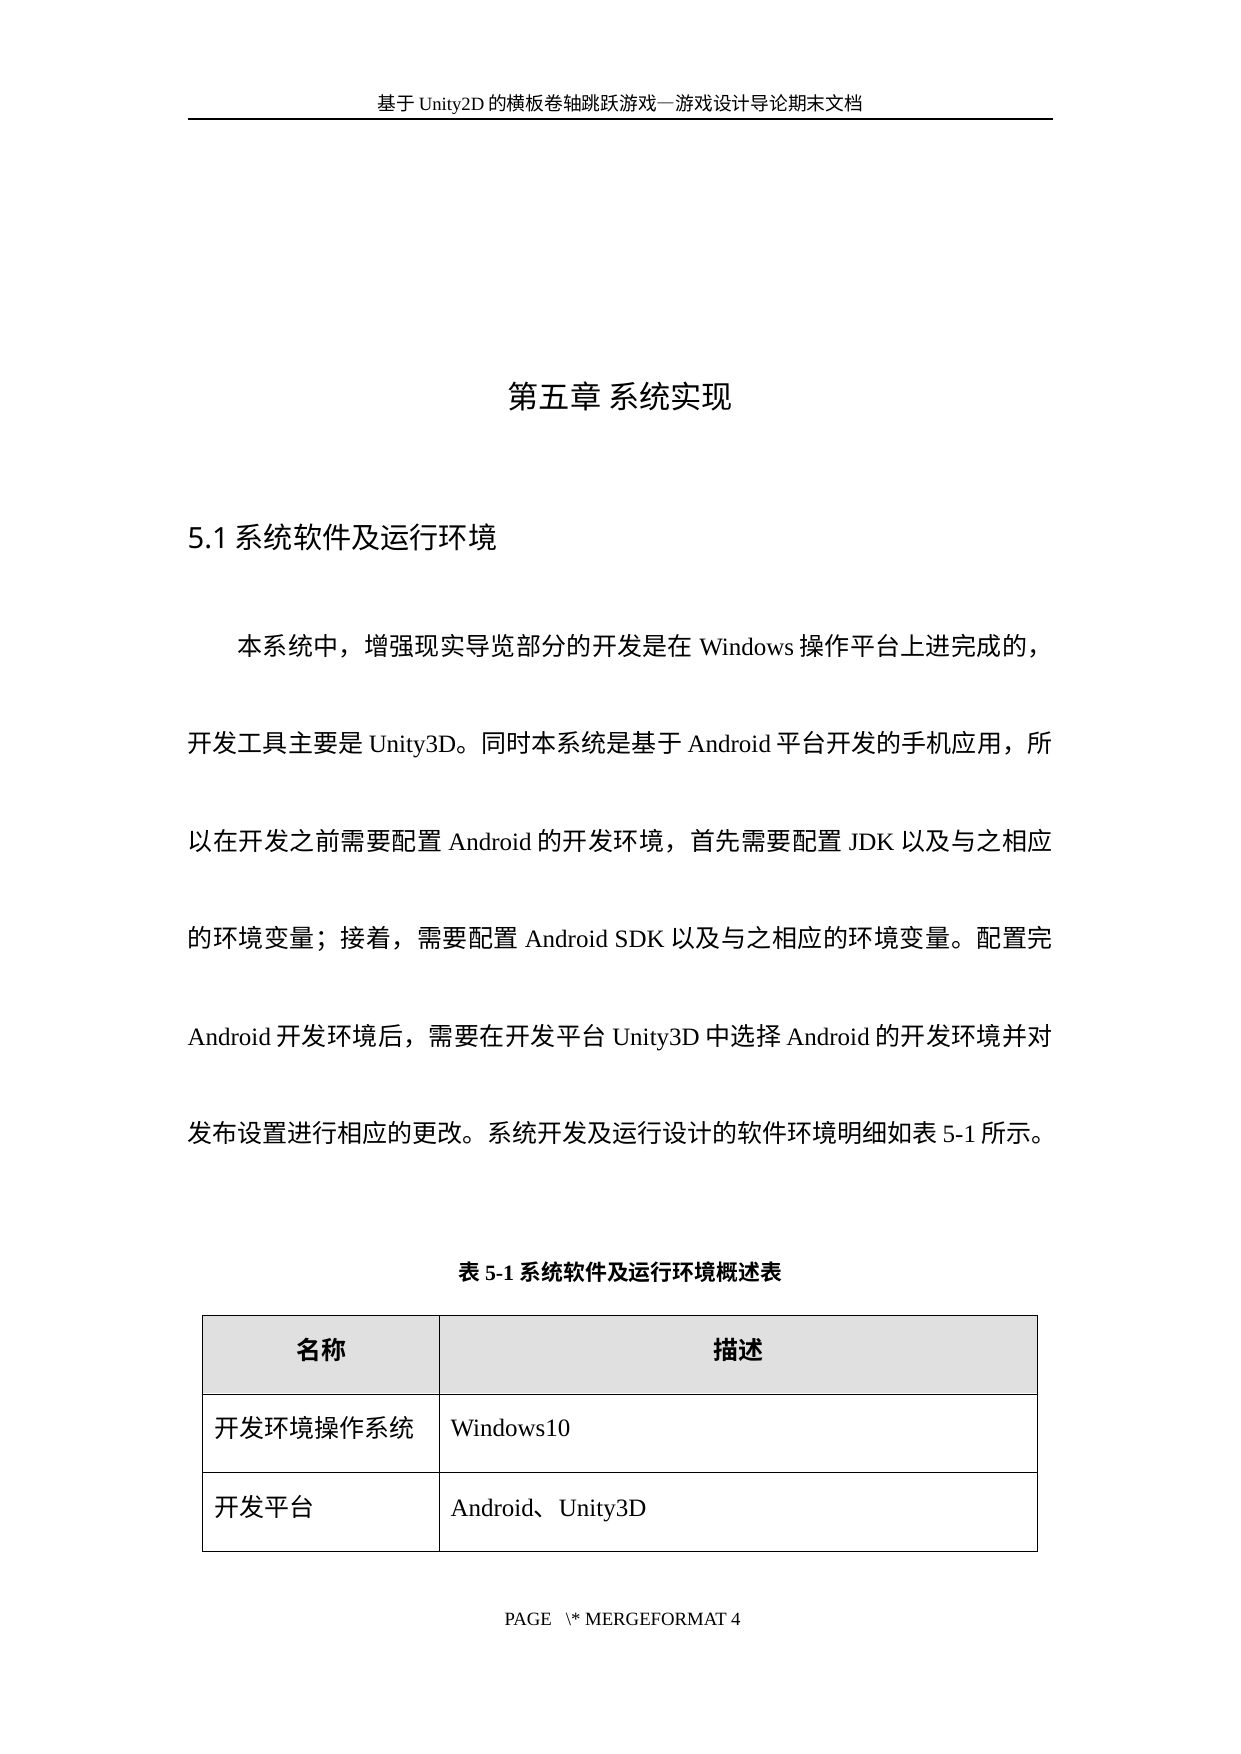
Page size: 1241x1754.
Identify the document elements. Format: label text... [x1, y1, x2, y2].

subtitle 5.1系统软件及运行环境 [187, 503, 1053, 568]
subtitle 第五章 系统实现 [187, 362, 1053, 427]
table_cell Windows10 [440, 1395, 1037, 1472]
text 表5-1 系统软件及运行环境概述表 [187, 1254, 1053, 1287]
table_header 描述 [440, 1316, 1037, 1393]
table_cell 开发平台 [203, 1473, 439, 1551]
text 本系统中，增强现实导览部分的开发是在Windows操作平台上进完成的，开发工具主要是Unity3D。同时本系统是基于Android平台开发的手机应用，所以在开发之前需要配置Android的开发环境，首先需要配置JDK以及与之相应的环境变量；接着，需要配置Android SDK以及与之相应的环境变量。配置完Android开发环境后，需要在开发平台Unity3D中选择Android的开发环境并对发布设置进行相应的更改。系统开发及运行设计的软件环境明细如表5-1所示。 [187, 612, 1053, 1164]
table_cell Android、Unity3D [440, 1473, 1037, 1551]
table_cell 开发环境操作系统 [203, 1395, 439, 1472]
table_header 名称 [203, 1316, 439, 1393]
